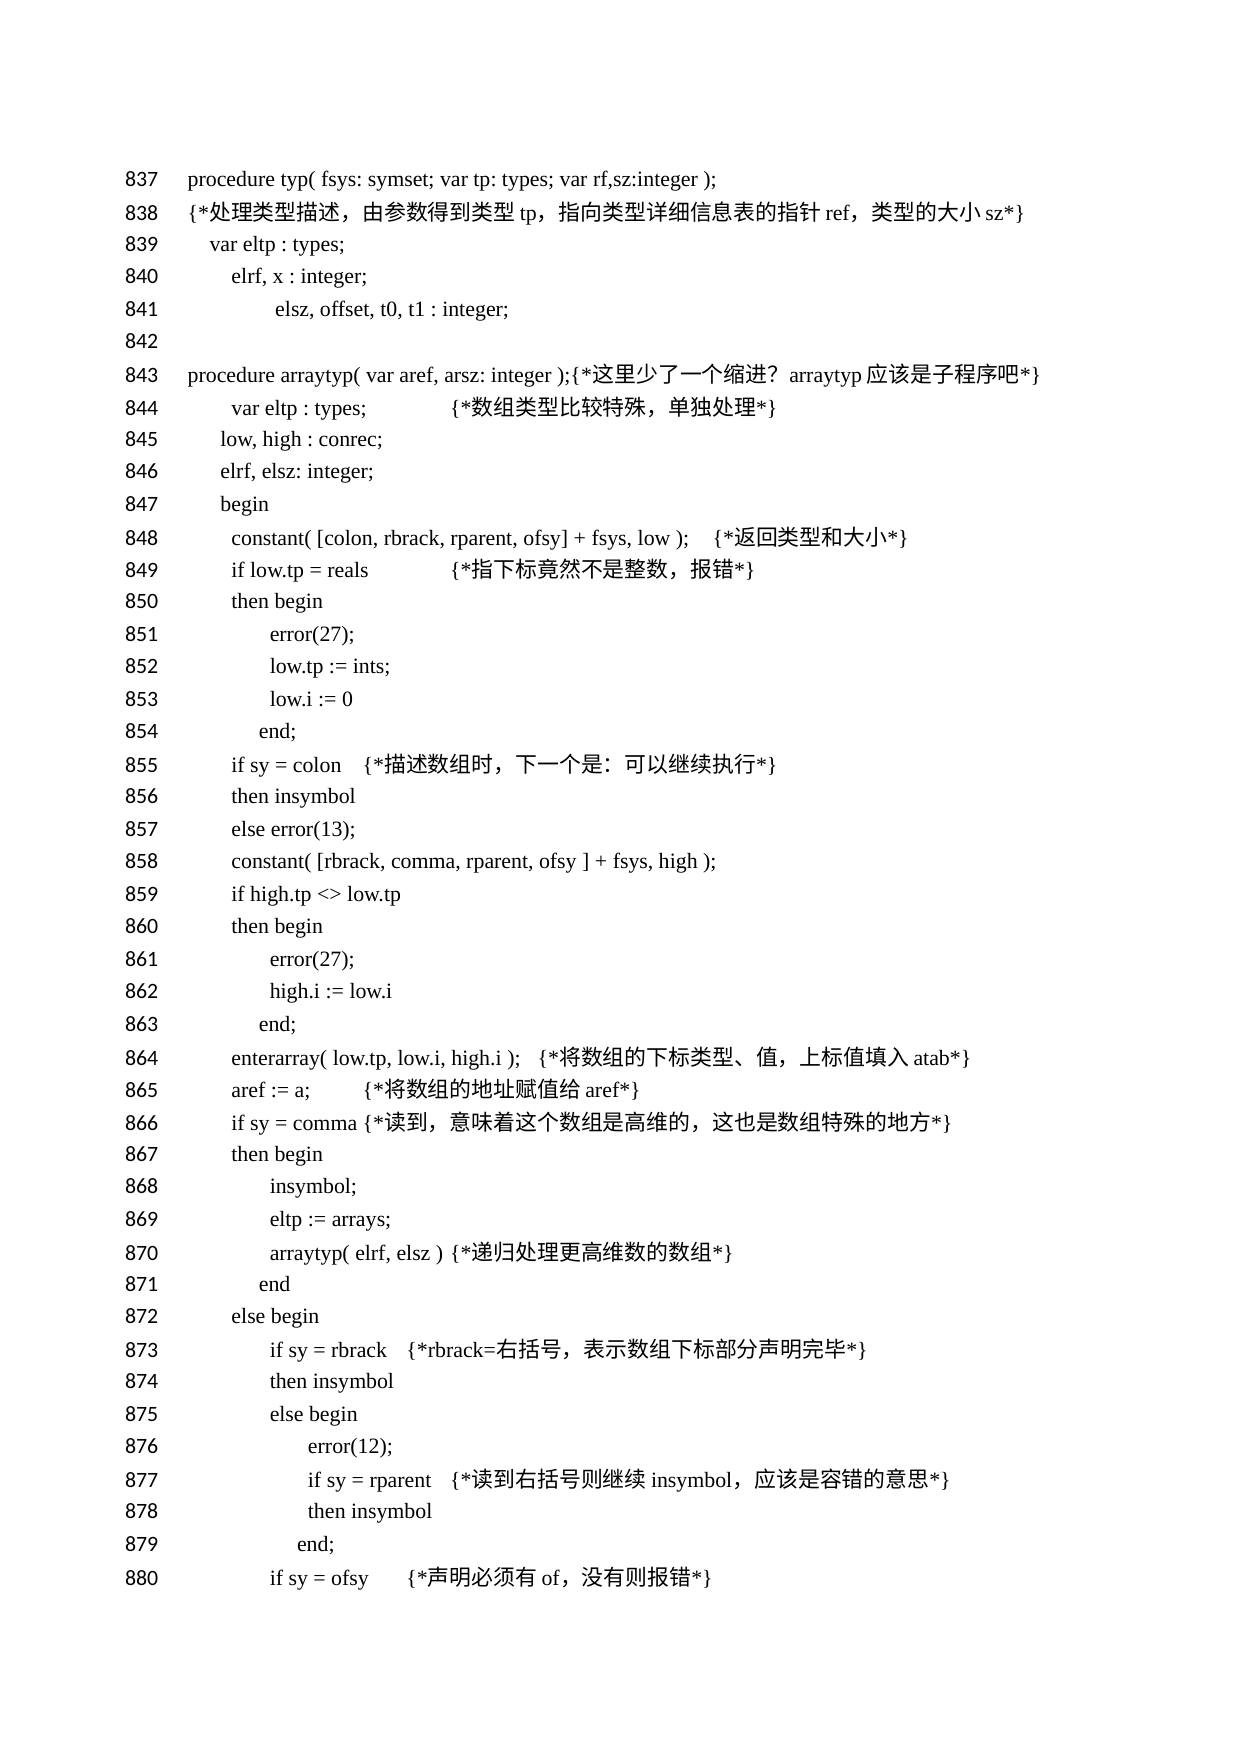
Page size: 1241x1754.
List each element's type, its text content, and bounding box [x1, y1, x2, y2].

text insymbol; [187, 1169, 1053, 1202]
text if sy = comma {*读到，意味着这个数组是高维的，这也是数组特殊的地方*} [187, 1104, 1053, 1137]
text procedure typ( fsys: symset; var tp: types; var rf,sz:integer ); [187, 162, 1053, 194]
text error(12); [187, 1429, 1053, 1462]
text if sy = rbrack {*rbrack=右括号，表示数组下标部分声明完毕*} [187, 1332, 1053, 1364]
text end; [187, 1007, 1053, 1039]
text if sy = colon {*描述数组时，下一个是：可以继续执行*} [187, 747, 1053, 779]
text else begin [187, 1397, 1053, 1429]
text begin [187, 487, 1053, 519]
text then insymbol [187, 1494, 1053, 1527]
text if sy = rparent {*读到右括号则继续insymbol，应该是容错的意思*} [187, 1462, 1053, 1494]
text end; [187, 714, 1053, 747]
text else error(13); [187, 812, 1053, 844]
text enterarray( low.tp, low.i, high.i ); {*将数组的下标类型、值，上标值填入atab*} [187, 1039, 1053, 1072]
text then begin [187, 909, 1053, 942]
text error(27); [187, 617, 1053, 649]
text eltp := arrays; [187, 1202, 1053, 1234]
text procedure arraytyp( var aref, arsz: integer );{*这里少了一个缩进？arraytyp应该是子程序吧*} [187, 357, 1053, 389]
text arraytyp( elrf, elsz ) {*递归处理更高维数的数组*} [187, 1234, 1053, 1267]
text low.i := 0 [187, 682, 1053, 714]
text error(27); [187, 942, 1053, 974]
text high.i := low.i [187, 974, 1053, 1007]
text low.tp := ints; [187, 649, 1053, 682]
text else begin [187, 1299, 1053, 1332]
text end; [187, 1527, 1053, 1559]
text then insymbol [187, 1364, 1053, 1397]
text constant( [colon, rbrack, rparent, ofsy] + fsys, low ); {*返回类型和大小*} [187, 519, 1053, 552]
text {*处理类型描述，由参数得到类型tp，指向类型详细信息表的指针ref，类型的大小sz*} [187, 194, 1053, 227]
text if low.tp = reals {*指下标竟然不是整数，报错*} [187, 552, 1053, 584]
text then begin [187, 584, 1053, 617]
text aref := a; {*将数组的地址赋值给aref*} [187, 1072, 1053, 1104]
text if high.tp <> low.tp [187, 877, 1053, 909]
text var eltp : types; [187, 227, 1053, 259]
text constant( [rbrack, comma, rparent, ofsy ] + fsys, high ); [187, 844, 1053, 877]
text elrf, x : integer; [187, 259, 1053, 292]
text then insymbol [187, 779, 1053, 812]
text if sy = ofsy {*声明必须有of，没有则报错*} [187, 1559, 1053, 1592]
text low, high : conrec; [187, 422, 1053, 454]
text var eltp : types; {*数组类型比较特殊，单独处理*} [187, 389, 1053, 422]
text elsz, offset, t0, t1 : integer; [187, 292, 1053, 324]
text elrf, elsz: integer; [187, 454, 1053, 487]
text end [187, 1267, 1053, 1299]
text then begin [187, 1137, 1053, 1169]
